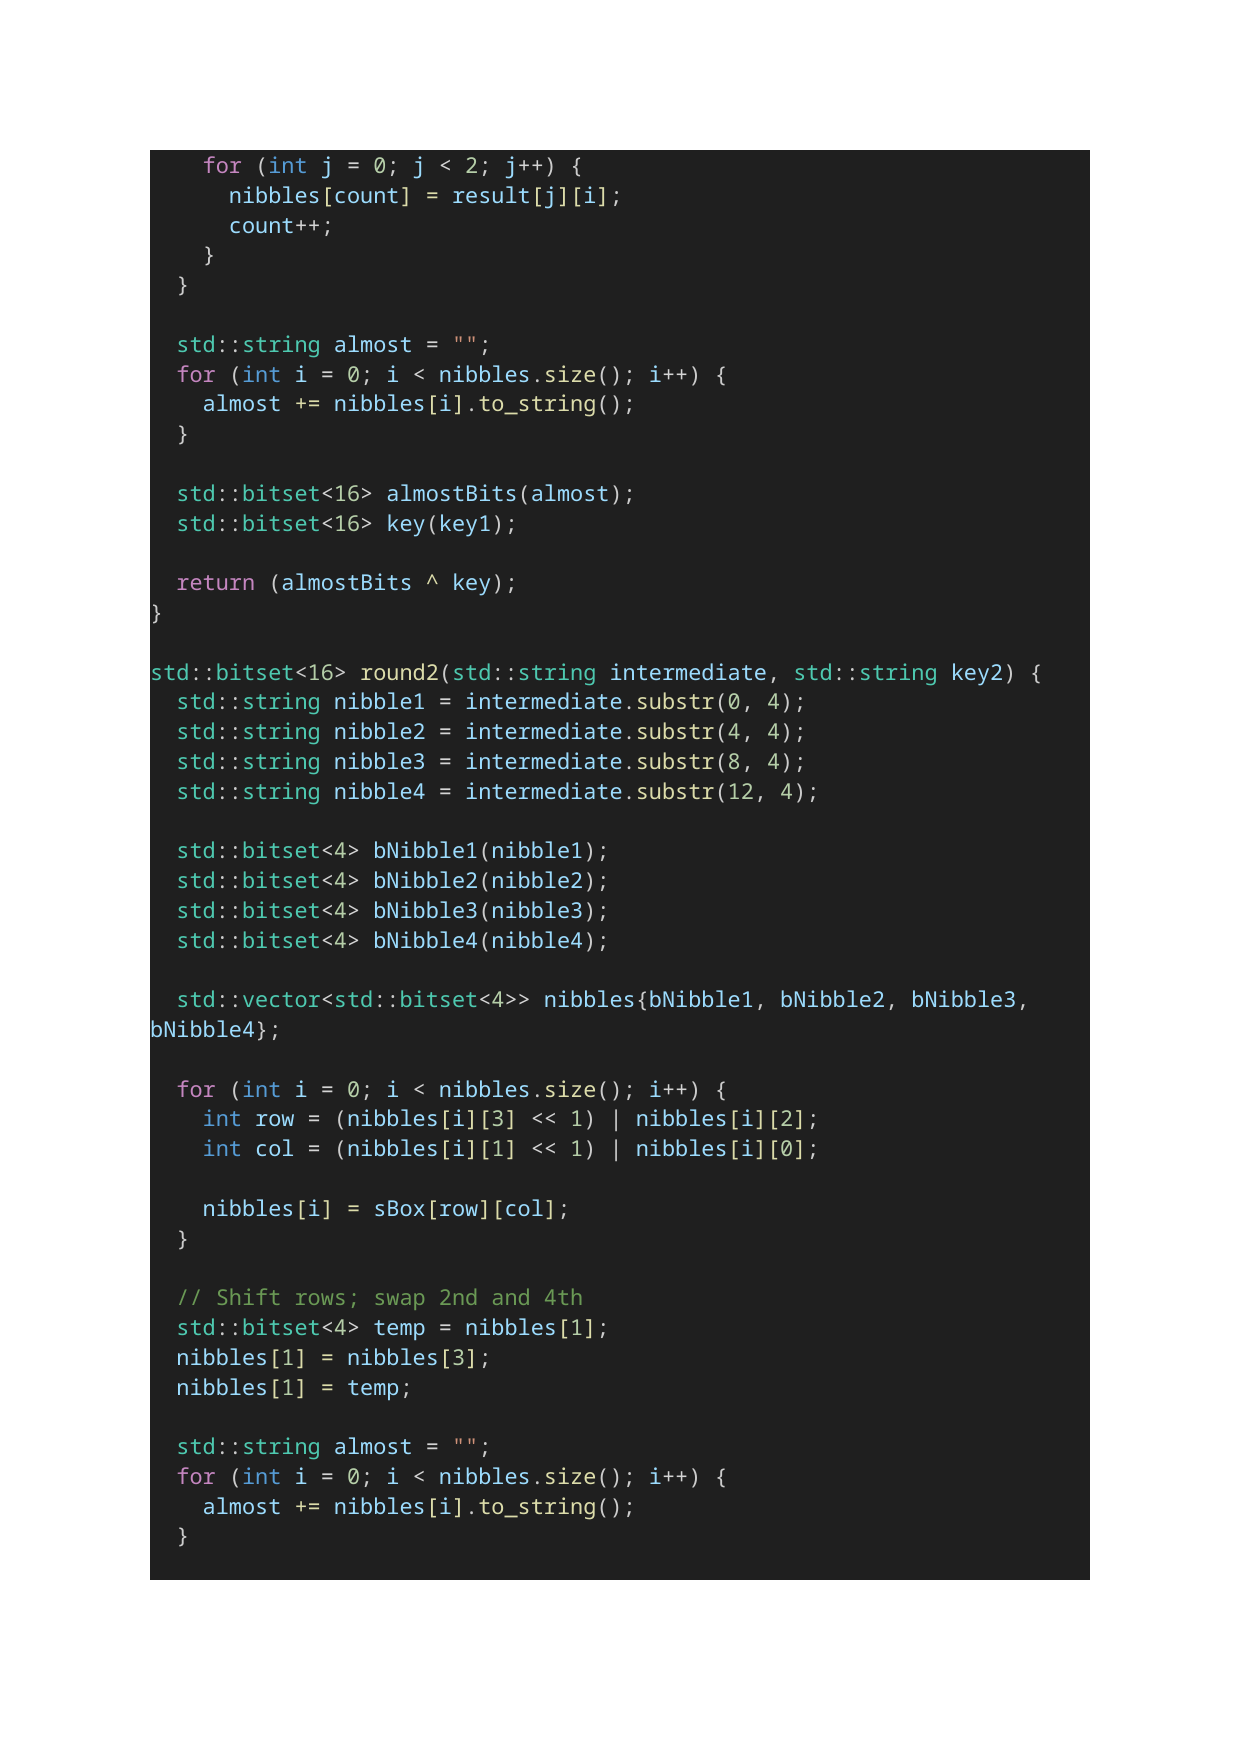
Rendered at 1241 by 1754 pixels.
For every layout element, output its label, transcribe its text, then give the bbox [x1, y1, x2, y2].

text std::string nibble3 = intermediate.substr(8, 4); [150, 746, 1090, 776]
text count++; [150, 209, 1090, 239]
text int row = (nibbles[i][3] << 1) | nibbles[i][2]; [150, 1103, 1090, 1133]
text std::string nibble2 = intermediate.substr(4, 4); [150, 716, 1090, 746]
text } [150, 269, 1090, 299]
text std::string almost = ""; [150, 1431, 1090, 1461]
text almost += nibbles[i].to_string(); [150, 388, 1090, 418]
text std::string almost = ""; [150, 329, 1090, 358]
text for (int i = 0; i < nibbles.size(); i++) { [150, 358, 1090, 388]
text } [150, 1520, 1090, 1550]
text for (int j = 0; j < 2; j++) { [150, 150, 1090, 180]
text std::bitset<4> bNibble3(nibble3); [150, 895, 1090, 924]
text std::bitset<4> temp = nibbles[1]; [150, 1312, 1090, 1342]
text std::string nibble1 = intermediate.substr(0, 4); [150, 686, 1090, 716]
text std::vector<std::bitset<4>> nibbles{bNibble1, bNibble2, bNibble3, bNibble4}; [150, 984, 1090, 1044]
text std::bitset<16> round2(std::string intermediate, std::string key2) { [150, 656, 1090, 686]
text int col = (nibbles[i][1] << 1) | nibbles[i][0]; [150, 1133, 1090, 1163]
text std::bitset<4> bNibble1(nibble1); [150, 835, 1090, 865]
text std::bitset<16> key(key1); [150, 507, 1090, 537]
text // Shift rows; swap 2nd and 4th [150, 1282, 1090, 1312]
text std::bitset<4> bNibble4(nibble4); [150, 924, 1090, 954]
text nibbles[1] = nibbles[3]; [150, 1342, 1090, 1371]
text } [150, 597, 1090, 627]
text } [150, 239, 1090, 269]
text nibbles[i] = sBox[row][col]; [150, 1193, 1090, 1222]
text nibbles[1] = temp; [150, 1371, 1090, 1401]
text nibbles[count] = result[j][i]; [150, 180, 1090, 209]
text } [150, 1222, 1090, 1252]
text for (int i = 0; i < nibbles.size(); i++) { [150, 1461, 1090, 1491]
text return (almostBits ^ key); [150, 567, 1090, 597]
text } [150, 418, 1090, 448]
text for (int i = 0; i < nibbles.size(); i++) { [150, 1073, 1090, 1103]
text std::bitset<16> almostBits(almost); [150, 478, 1090, 507]
text std::string nibble4 = intermediate.substr(12, 4); [150, 776, 1090, 805]
text std::bitset<4> bNibble2(nibble2); [150, 865, 1090, 895]
text almost += nibbles[i].to_string(); [150, 1491, 1090, 1520]
